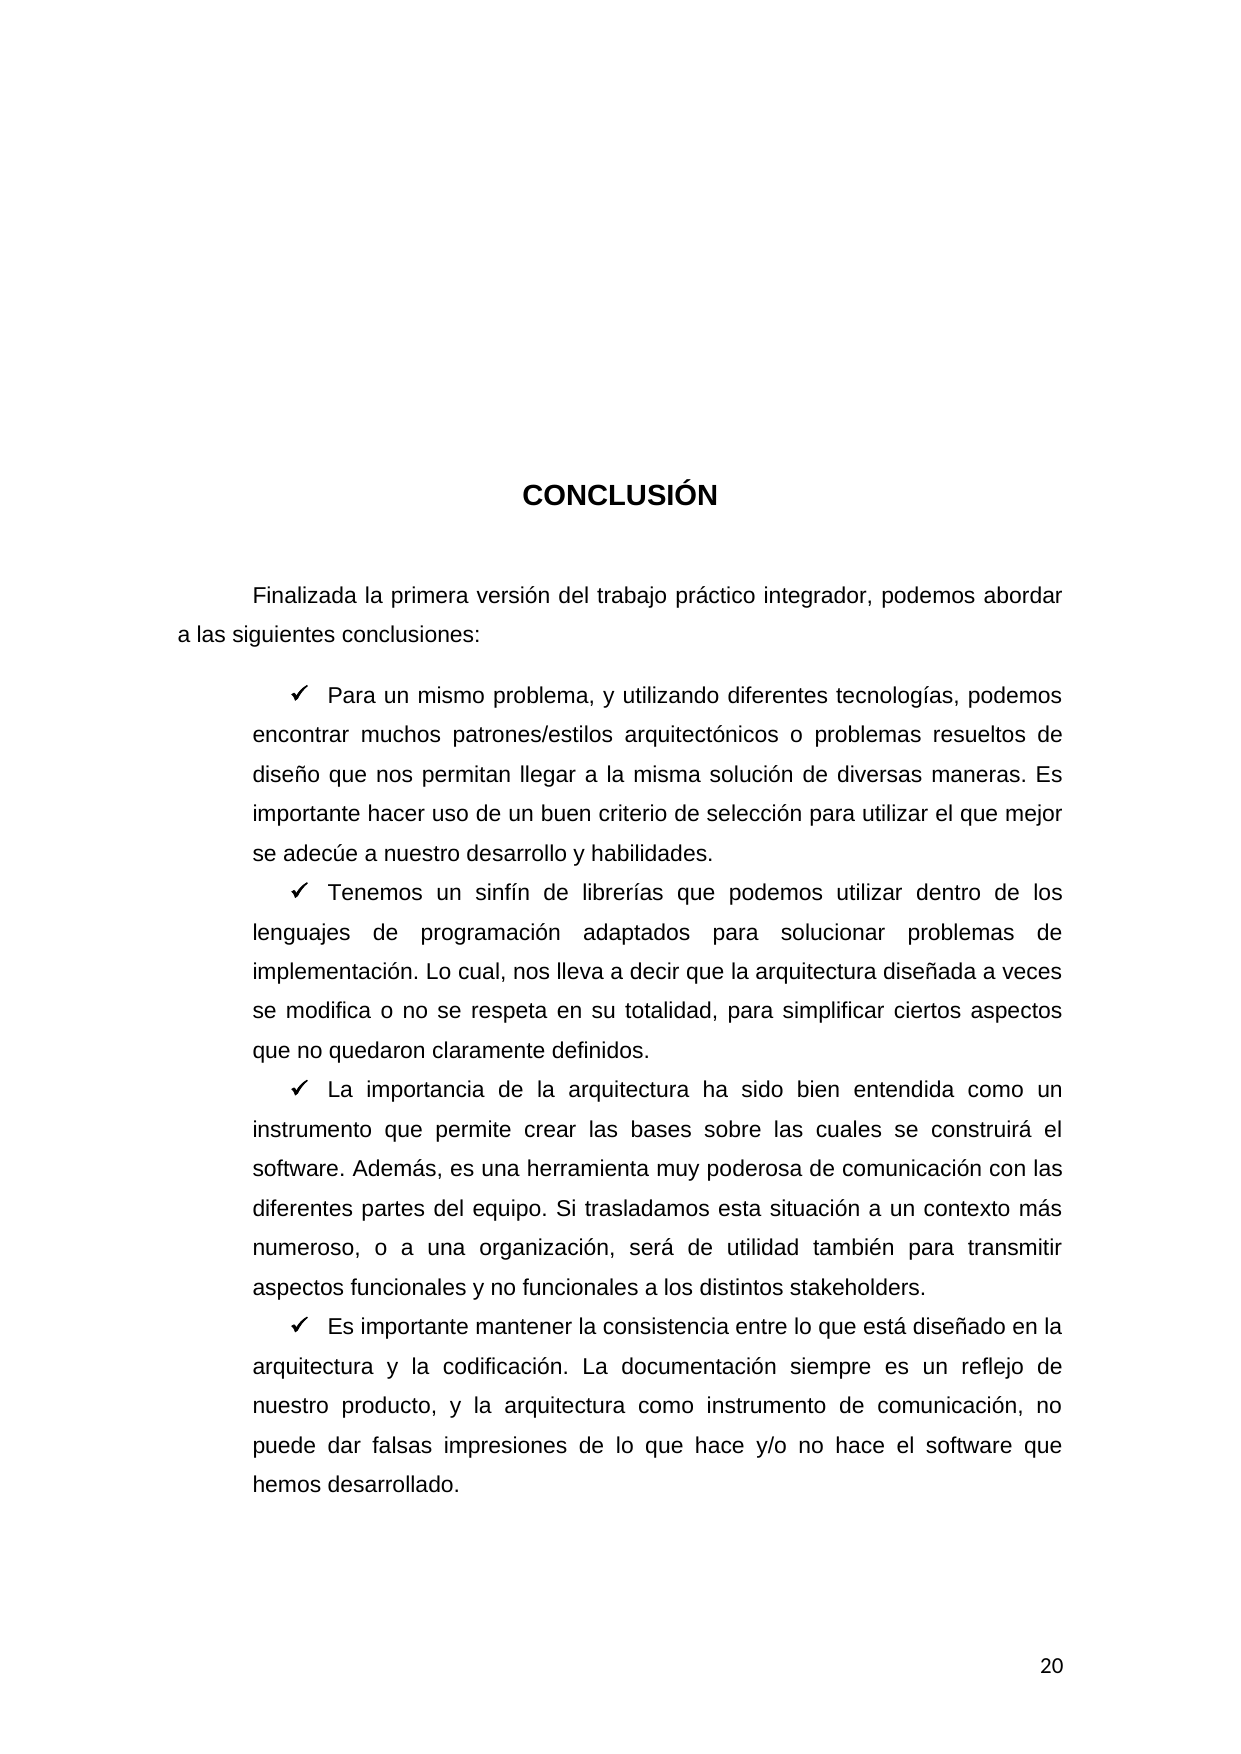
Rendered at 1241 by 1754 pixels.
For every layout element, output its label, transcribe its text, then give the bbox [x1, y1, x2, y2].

list Para un mismo problema, y utilizando diferentes tecnologías, podemos encontrar muchos patrones/estilos arquitectónicos o problemas resueltos de diseño que nos permitan llegar a la misma solución de diversas maneras. Es importante hacer uso de un buen criterio de selección para utilizar el que mejor se adecúe a nuestro desarrollo y habilidades. [252, 682, 1063, 866]
text Finalizada la primera versión del trabajo práctico integrador, podemos abordar a las siguientes conclusiones: [177, 582, 1063, 648]
list La importancia de la arquitectura ha sido bien entendida como un instrumento que permite crear las bases sobre las cuales se construirá el software. Además, es una herramienta muy poderosa de comunicación con las diferentes partes del equipo. Si trasladamos esta situación a un contexto más numeroso, o a una organización, será de utilidad también para transmitir aspectos funcionales y no funcionales a los distintos stakeholders. [252, 1076, 1063, 1300]
list Es importante mantener la consistencia entre lo que está diseñado en la arquitectura y la codificación. La documentación siempre es un reflejo de nuestro producto, y la arquitectura como instrumento de comunicación, no puede dar falsas impresiones de lo que hace y/o no hace el software que hemos desarrollado. [252, 1313, 1063, 1497]
subtitle CONCLUSIÓN [177, 478, 1063, 512]
list Tenemos un sinfín de librerías que podemos utilizar dentro de los lenguajes de programación adaptados para solucionar problemas de implementación. Lo cual, nos lleva a decir que la arquitectura diseñada a veces se modifica o no se respeta en su totalidad, para simplificar ciertos aspectos que no quedaron claramente definidos. [252, 879, 1063, 1063]
